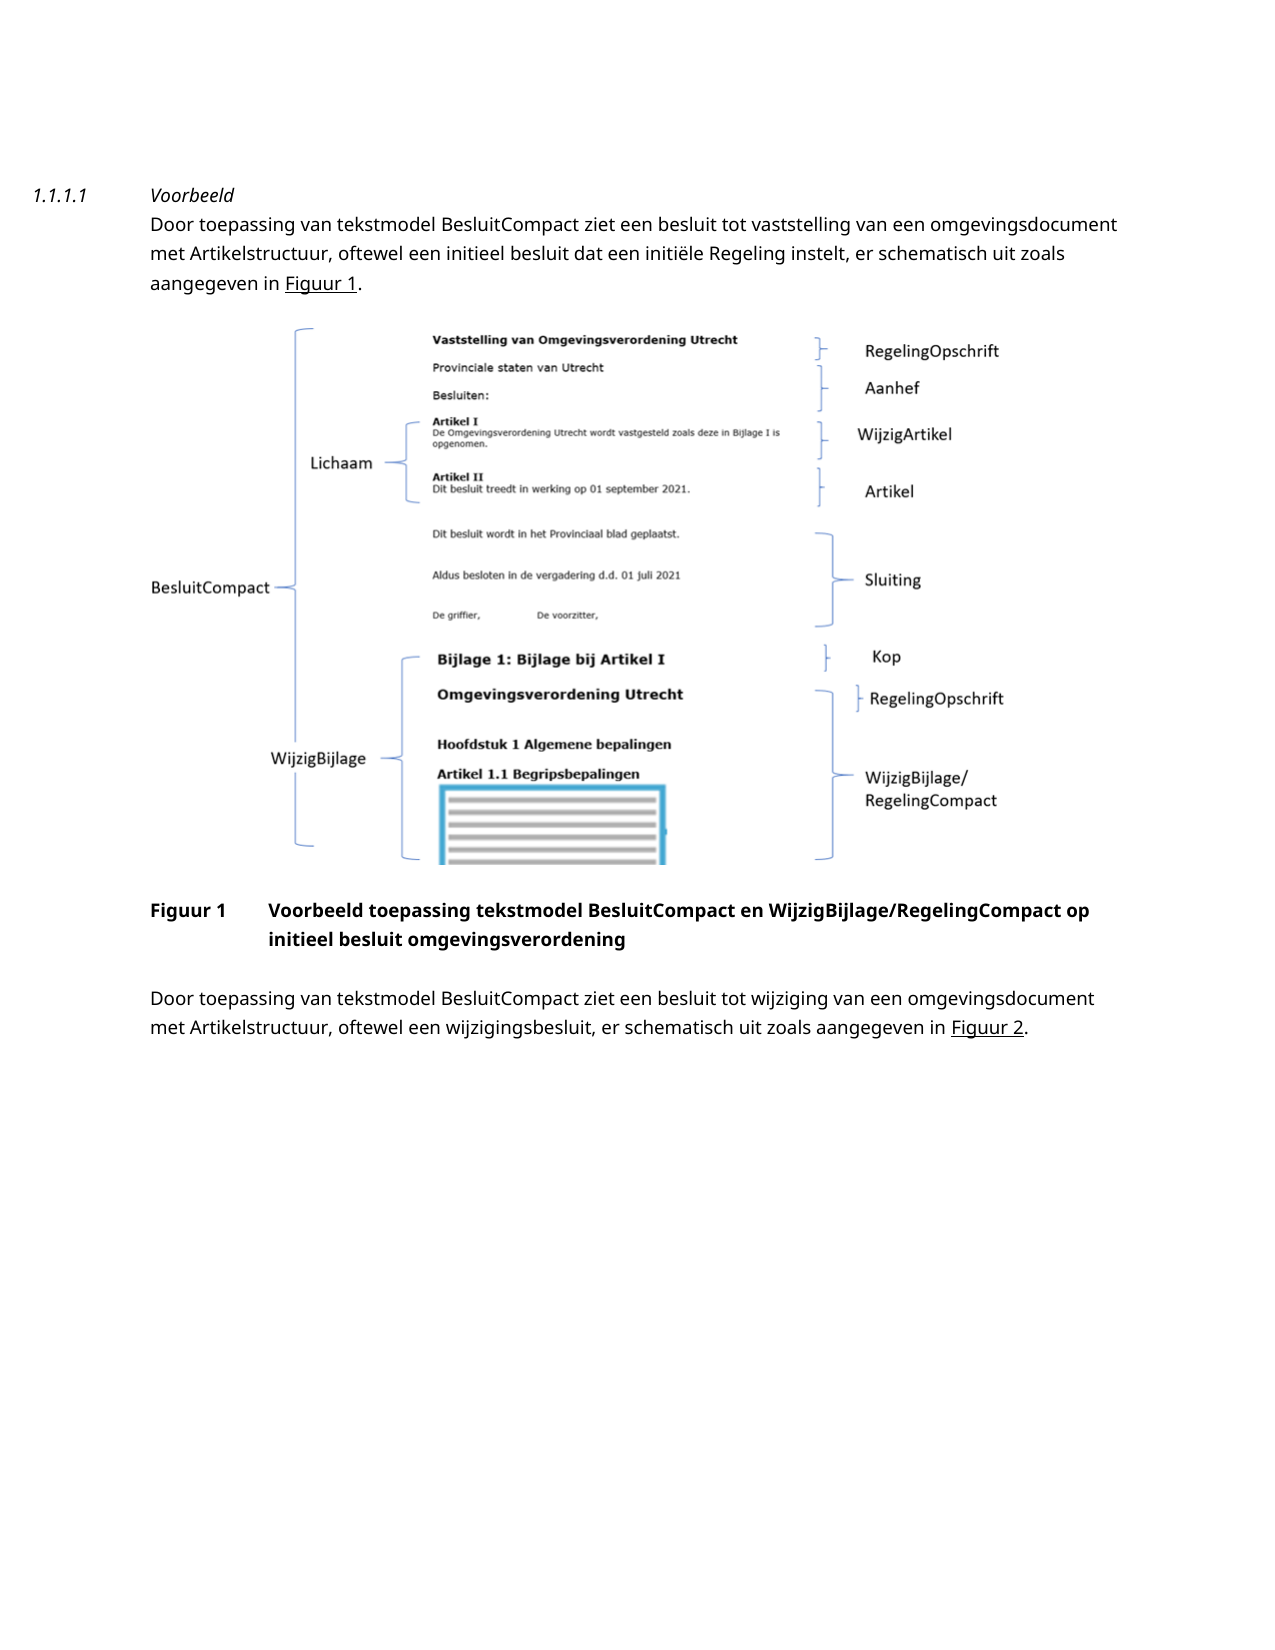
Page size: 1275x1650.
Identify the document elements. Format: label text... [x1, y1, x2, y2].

text Voorbeeld toepassing tekstmodel BesluitCompact en WijzigBijlage/RegelingCompact op initieel besluit omgevingsverordening [150, 894, 1125, 952]
text Door toepassing van tekstmodel BesluitCompact ziet een besluit tot wijziging van een omgevingsdocument met Artikelstructuur, oftewel een wijzigingsbesluit, er schematisch uit zoals aangegeven in Figuur 45. [150, 982, 1125, 1040]
subtitle Voorbeeld [32, 179, 1125, 208]
text Door toepassing van tekstmodel BesluitCompact ziet een besluit tot vaststelling van een omgevingsdocument met Artikelstructuur, oftewel een initieel besluit dat een initiële Regeling instelt, er schematisch uit zoals aangegeven in Figuur 44. [150, 208, 1125, 296]
picture [150, 325, 1028, 865]
